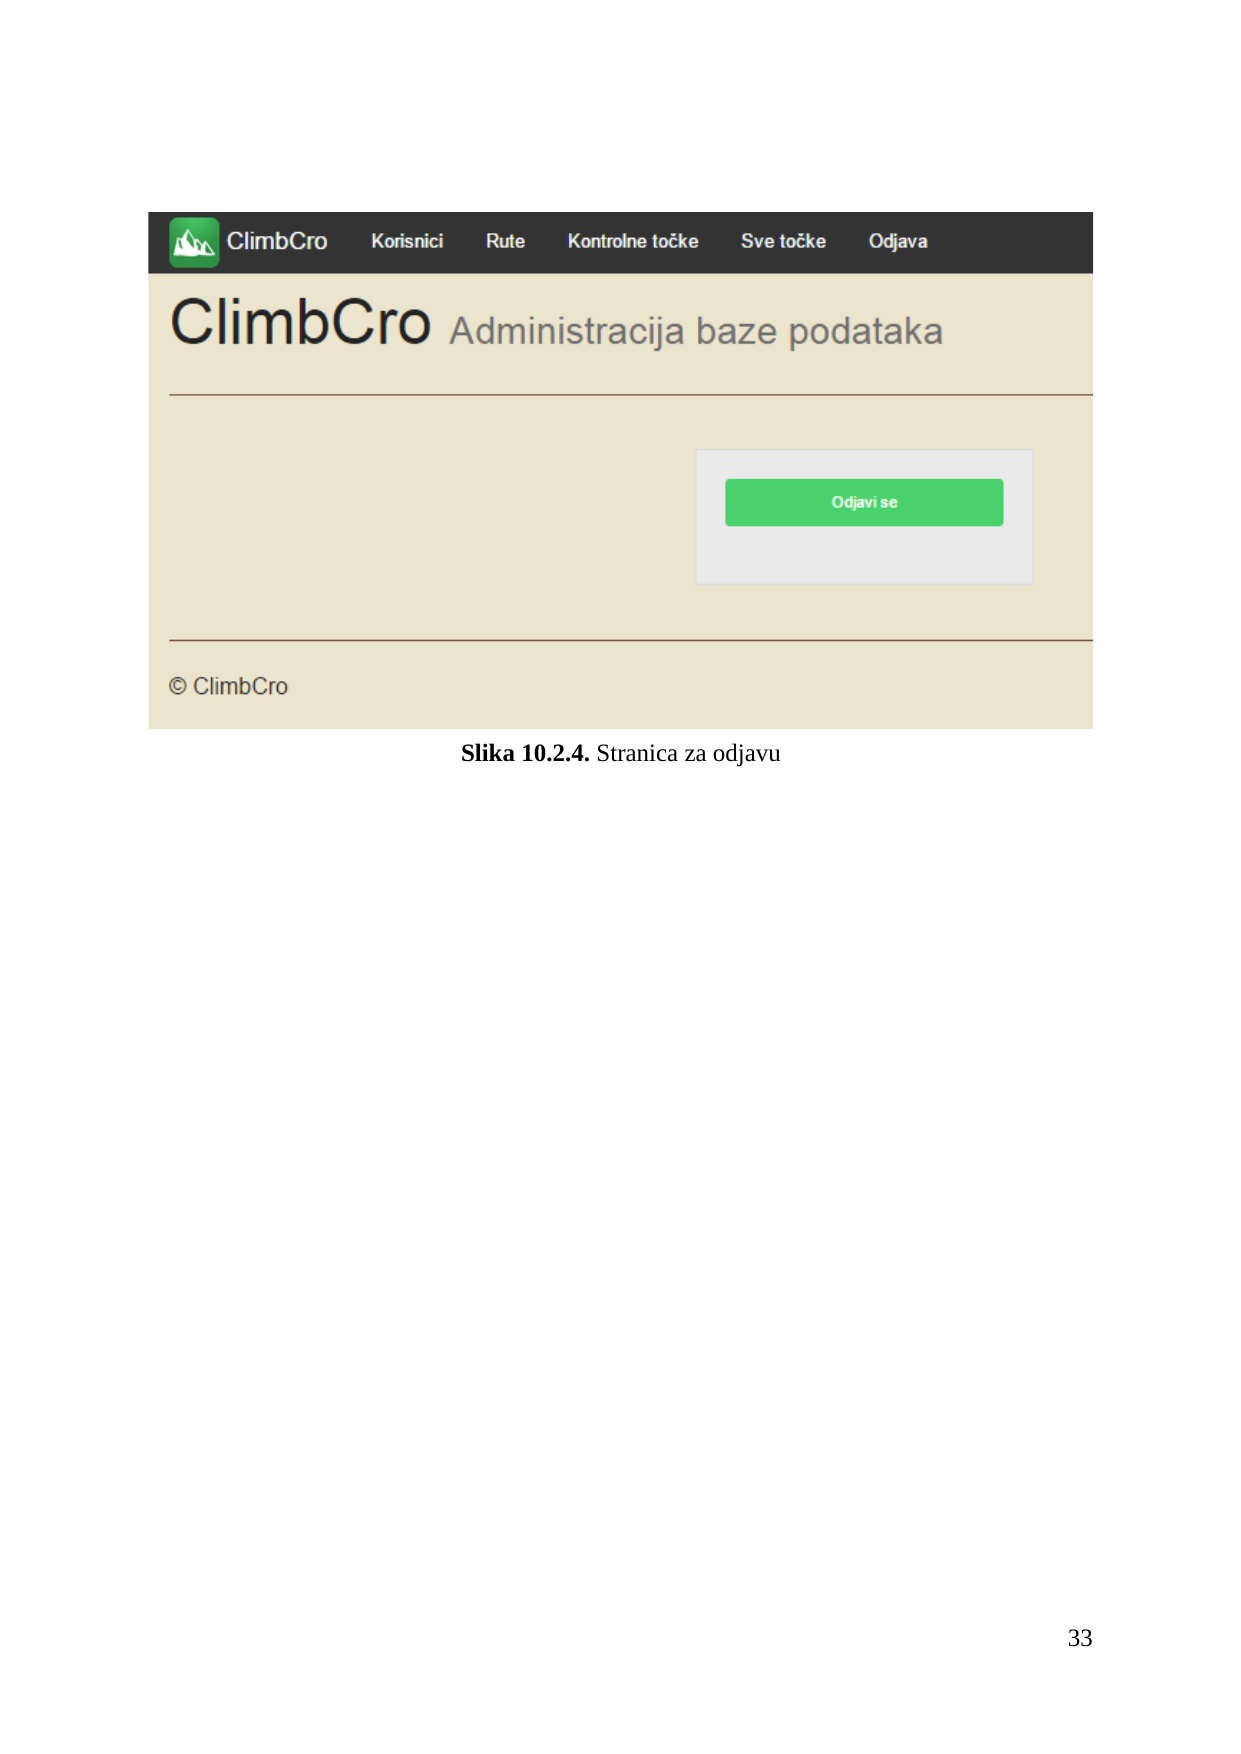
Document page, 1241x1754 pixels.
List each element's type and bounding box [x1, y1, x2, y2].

picture [148, 212, 1094, 729]
